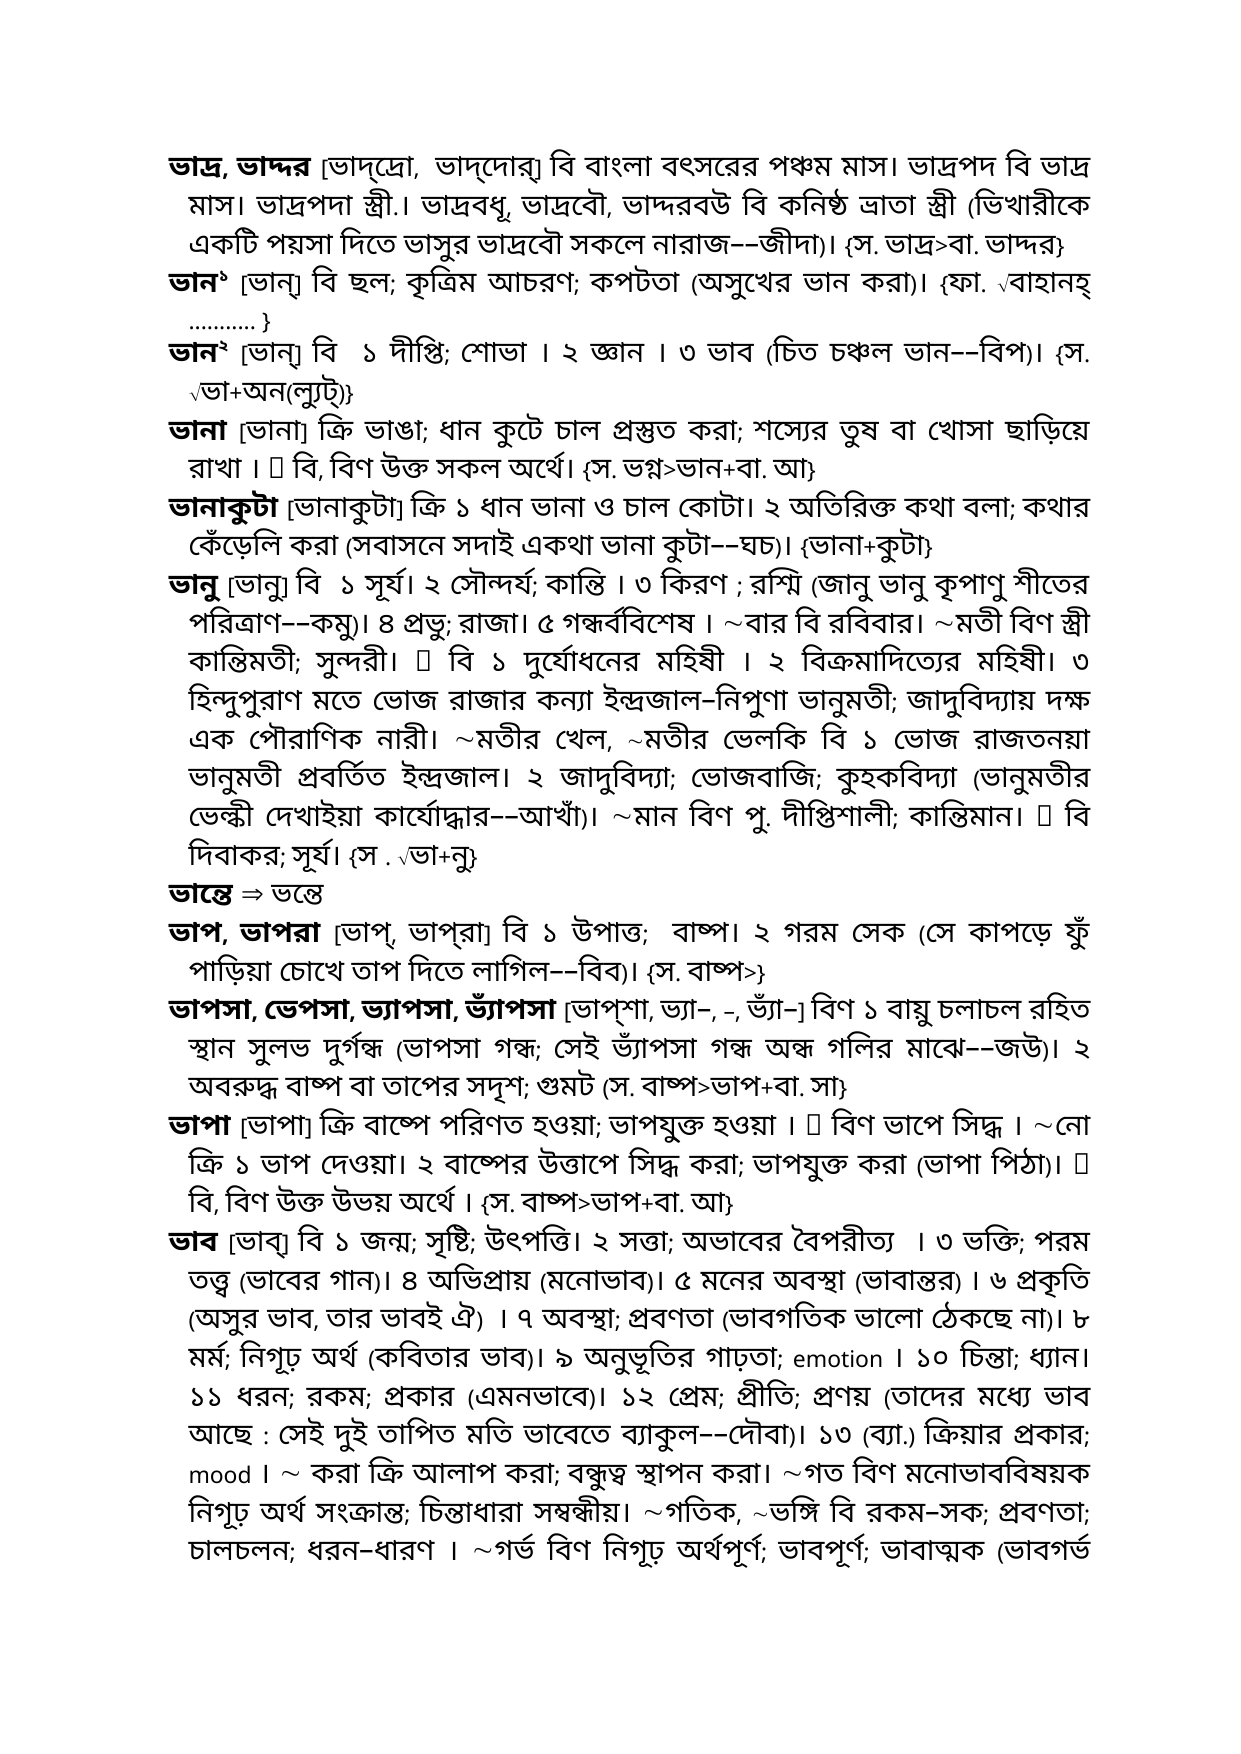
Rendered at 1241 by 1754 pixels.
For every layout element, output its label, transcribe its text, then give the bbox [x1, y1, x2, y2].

text ভান্তে ভন্তে [169, 877, 1090, 916]
text ভান২ [ভান্‌] বি ১ দীপ্তি; শোভা । ২ জ্ঞান । ৩ ভাব (চিত চঞ্চল ভান––বিপ)। {স. ভা+অন(ল্যুট্‌)} [169, 336, 1090, 413]
text ভাদ্র, ভাদ্দর [ভাদ্‌দ্রো, ভাদ্‌দোর্‌] বি বাংলা বৎসরের পঞ্চম মাস। ভাদ্রপদ বি ভাদ্র মাস। ভাদ্রপদা স্ত্রী.। ভাদ্রবধূ, ভাদ্রবৌ, ভাদ্দরবউ বি কনিষ্ঠ ভ্রাতা স্ত্রী (ভিখারীকে একটি পয়সা দিতে ভাসুর ভাদ্রবৌ সকলে নারাজ––জীদা)। {স. ভাদ্র>বা. ভাদ্দর} [169, 150, 1090, 266]
text ভাপসা, ভেপসা, ভ্যাপসা, ভ্যাঁপসা [ভাপ্‌শা, ভ্যা–, –, ভ্যাঁ–] বিণ ১ বায়ু চলাচল রহিত স্থান সুলভ দুর্গন্ধ (ভাপসা গন্ধ; সেই ভ্যাঁপসা গন্ধ অন্ধ গলির মাঝে––জউ)। ২ অবরুদ্ধ বাষ্প বা তাপের সদৃশ; গুমট (স. বাষ্প>ভাপ+বা. সা} [169, 993, 1090, 1109]
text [169, 1225, 1090, 1572]
text ভানু [ভানু] বি ১ সূর্য। ২ সৌন্দর্য; কান্তি । ৩ কিরণ ; রশ্মি (জানু ভানু কৃপাণু শীতের পরিত্রাণ––কমু)। ৪ প্রভু; রাজা। ৫ গন্ধর্ববিশেষ । বার বি রবিবার। মতী বিণ স্ত্রী কান্তিমতী; সুন্দরী। বি ১ দুর্যোধনের মহিষী । ২ বিক্রমাদিত্যের মহিষী। ৩ হিন্দুপুরাণ মতে ভোজ রাজার কন্যা ইন্দ্রজাল–নিপুণা ভানুমতী; জাদুবিদ্যায় দক্ষ এক পৌরাণিক নারী। মতীর খেল, মতীর ভেলকি বি ১ ভোজ রাজতনয়া ভানুমতী প্রবর্তিত ইন্দ্রজাল। ২ জাদুবিদ্যা; ভোজবাজি; কুহকবিদ্যা (ভানুমতীর ভেল্কী দেখাইয়া কার্যোদ্ধার––আখাঁ)। মান বিণ পু. দীপ্তিশালী; কান্তিমান। বি দিবাকর; সূর্য। {স . ভা+নু} [169, 568, 1090, 877]
text ভানাকুটা [ভানাকুটা] ক্রি ১ ধান ভানা ও চাল কোটা। ২ অতিরিক্ত কথা বলা; কথার কেঁড়েলি করা (সবাসনে সদাই একথা ভানা কুটা––ঘচ)। {ভানা+কুটা} [169, 490, 1090, 568]
text ভাপা [ভাপা] ক্রি বাষ্পে পরিণত হওয়া; ভাপযু্ক্ত হওয়া । বিণ ভাপে সিদ্ধ । নো ক্রি ১ ভাপ দেওয়া। ২ বাষ্পের উত্তাপে সিদ্ধ করা; ভাপযুক্ত করা (ভাপা পিঠা)। বি, বিণ উক্ত উভয় অর্থে । {স. বাষ্প>ভাপ+বা. আ} [169, 1109, 1090, 1225]
text ভান১ [ভান্‌] বি ছল; কৃত্রিম আচরণ; কপটতা (অসুখের ভান করা)। {ফা. বাহানহ্‌ ........... } [169, 266, 1090, 336]
text ভাপ, ভাপরা [ভাপ্‌, ভাপ্‌রা] বি ১ উপাত্ত; বাষ্প। ২ গরম সেক (সে কাপড়ে ফুঁ পাড়িয়া চোখে তাপ দিতে লাগিল––বিব)। {স. বাষ্প>} [169, 916, 1090, 993]
text ভানা [ভানা] ক্রি ভাঙা; ধান কুটে চাল প্রস্তুত করা; শস্যের তুষ বা খোসা ছাড়িয়ে রাখা । বি, বিণ উক্ত সকল অর্থে। {স. ভগ্ন>ভান+বা. আ} [169, 413, 1090, 490]
